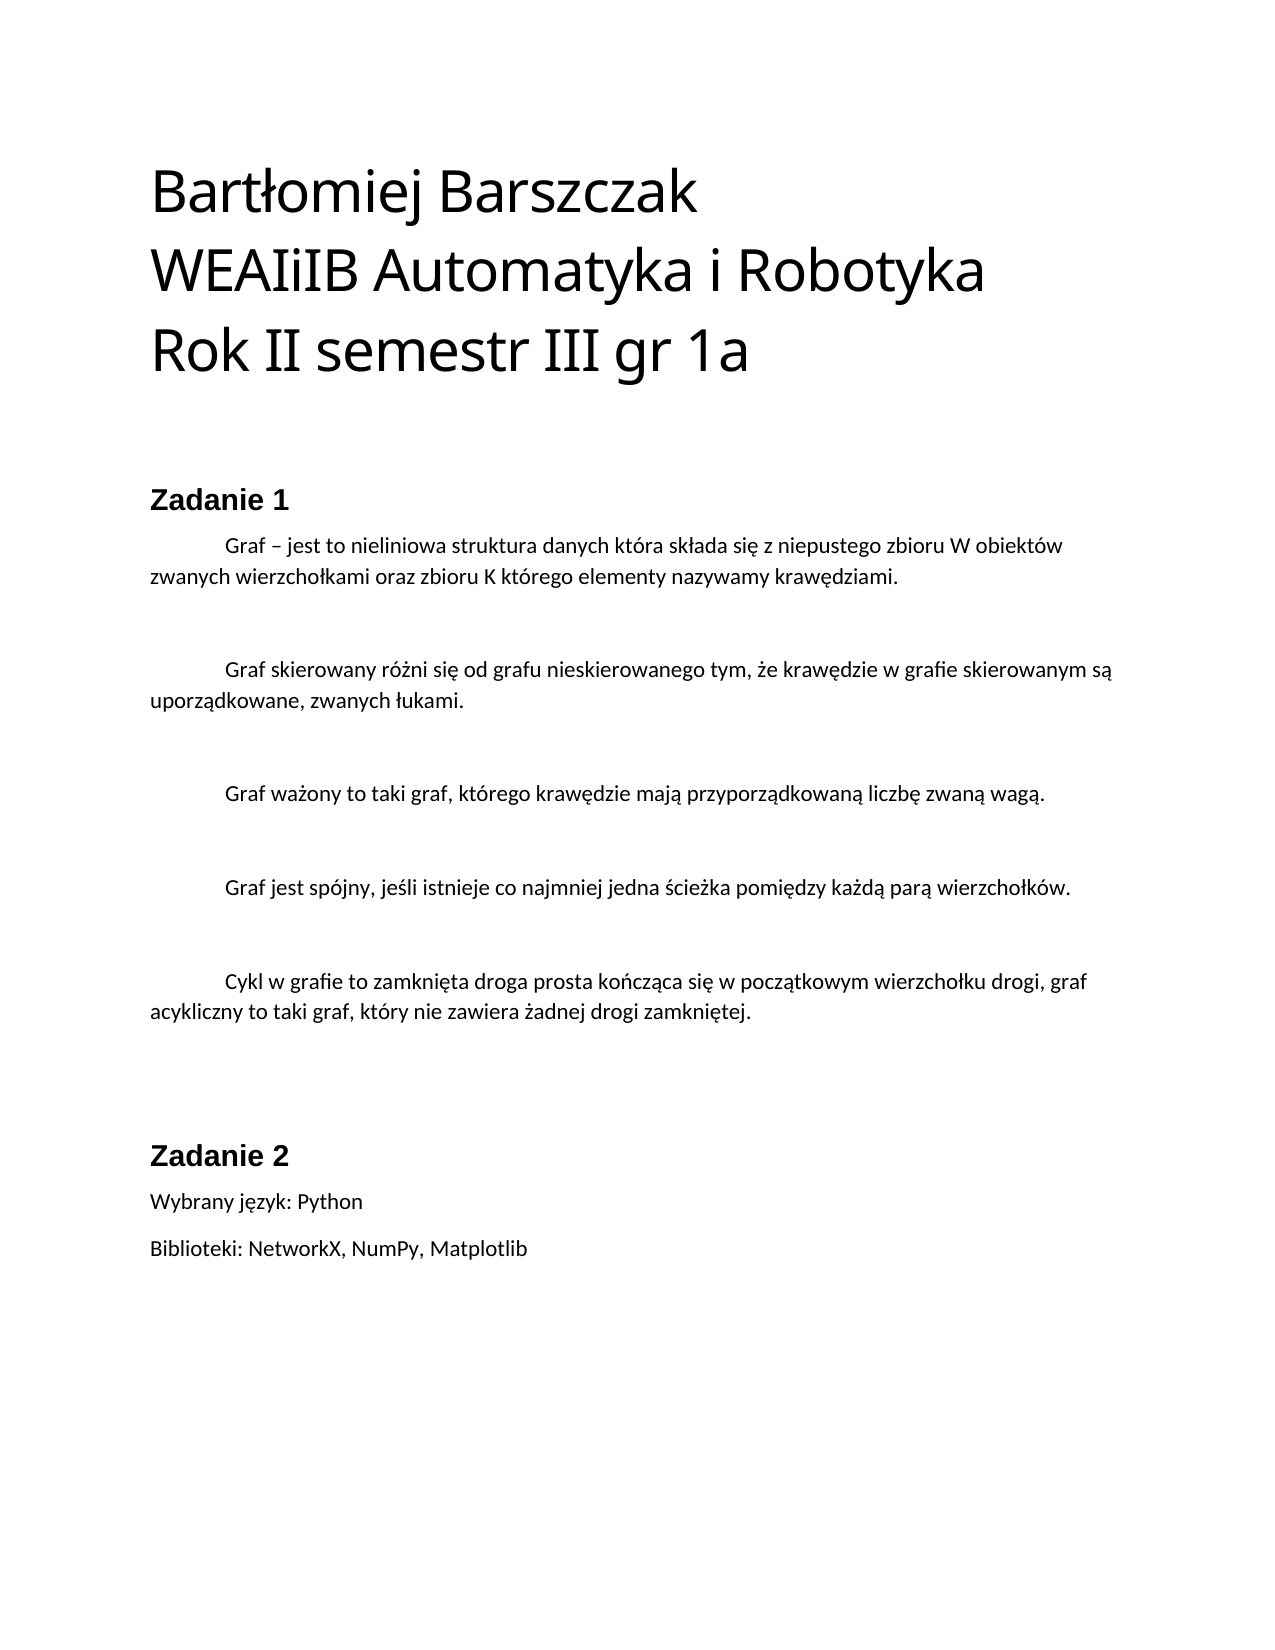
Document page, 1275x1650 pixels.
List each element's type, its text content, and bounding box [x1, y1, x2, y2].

title Rok II semestr III gr 1a [150, 309, 1125, 388]
text Graf ważony to taki graf, którego krawędzie mają przyporządkowaną liczbę zwaną wagą. [150, 779, 1125, 807]
subtitle Zadanie 2 [150, 1138, 1125, 1173]
text Biblioteki: NetworkX, NumPy, Matplotlib [150, 1234, 1125, 1262]
subtitle Zadanie 1 [150, 482, 1125, 517]
text Graf – jest to nieliniowa struktura danych która składa się z niepustego zbioru W obiektów zwanych wierzchołkami oraz zbioru K którego elementy nazywamy krawędziami. [150, 532, 1125, 590]
text Wybrany język: Python [150, 1187, 1125, 1215]
text Graf skierowany różni się od grafu nieskierowanego tym, że krawędzie w grafie skierowanym są uporządkowane, zwanych łukami. [150, 656, 1125, 714]
text Graf jest spójny, jeśli istnieje co najmniej jedna ścieżka pomiędzy każdą parą wierzchołków. [150, 873, 1125, 901]
title WEAIiIB Automatyka i Robotyka [150, 229, 1125, 309]
text Cykl w grafie to zamknięta droga prosta kończąca się w początkowym wierzchołku drogi, graf acykliczny to taki graf, który nie zawiera żadnej drogi zamkniętej. [150, 967, 1125, 1025]
title Bartłomiej Barszczak [150, 150, 1125, 229]
